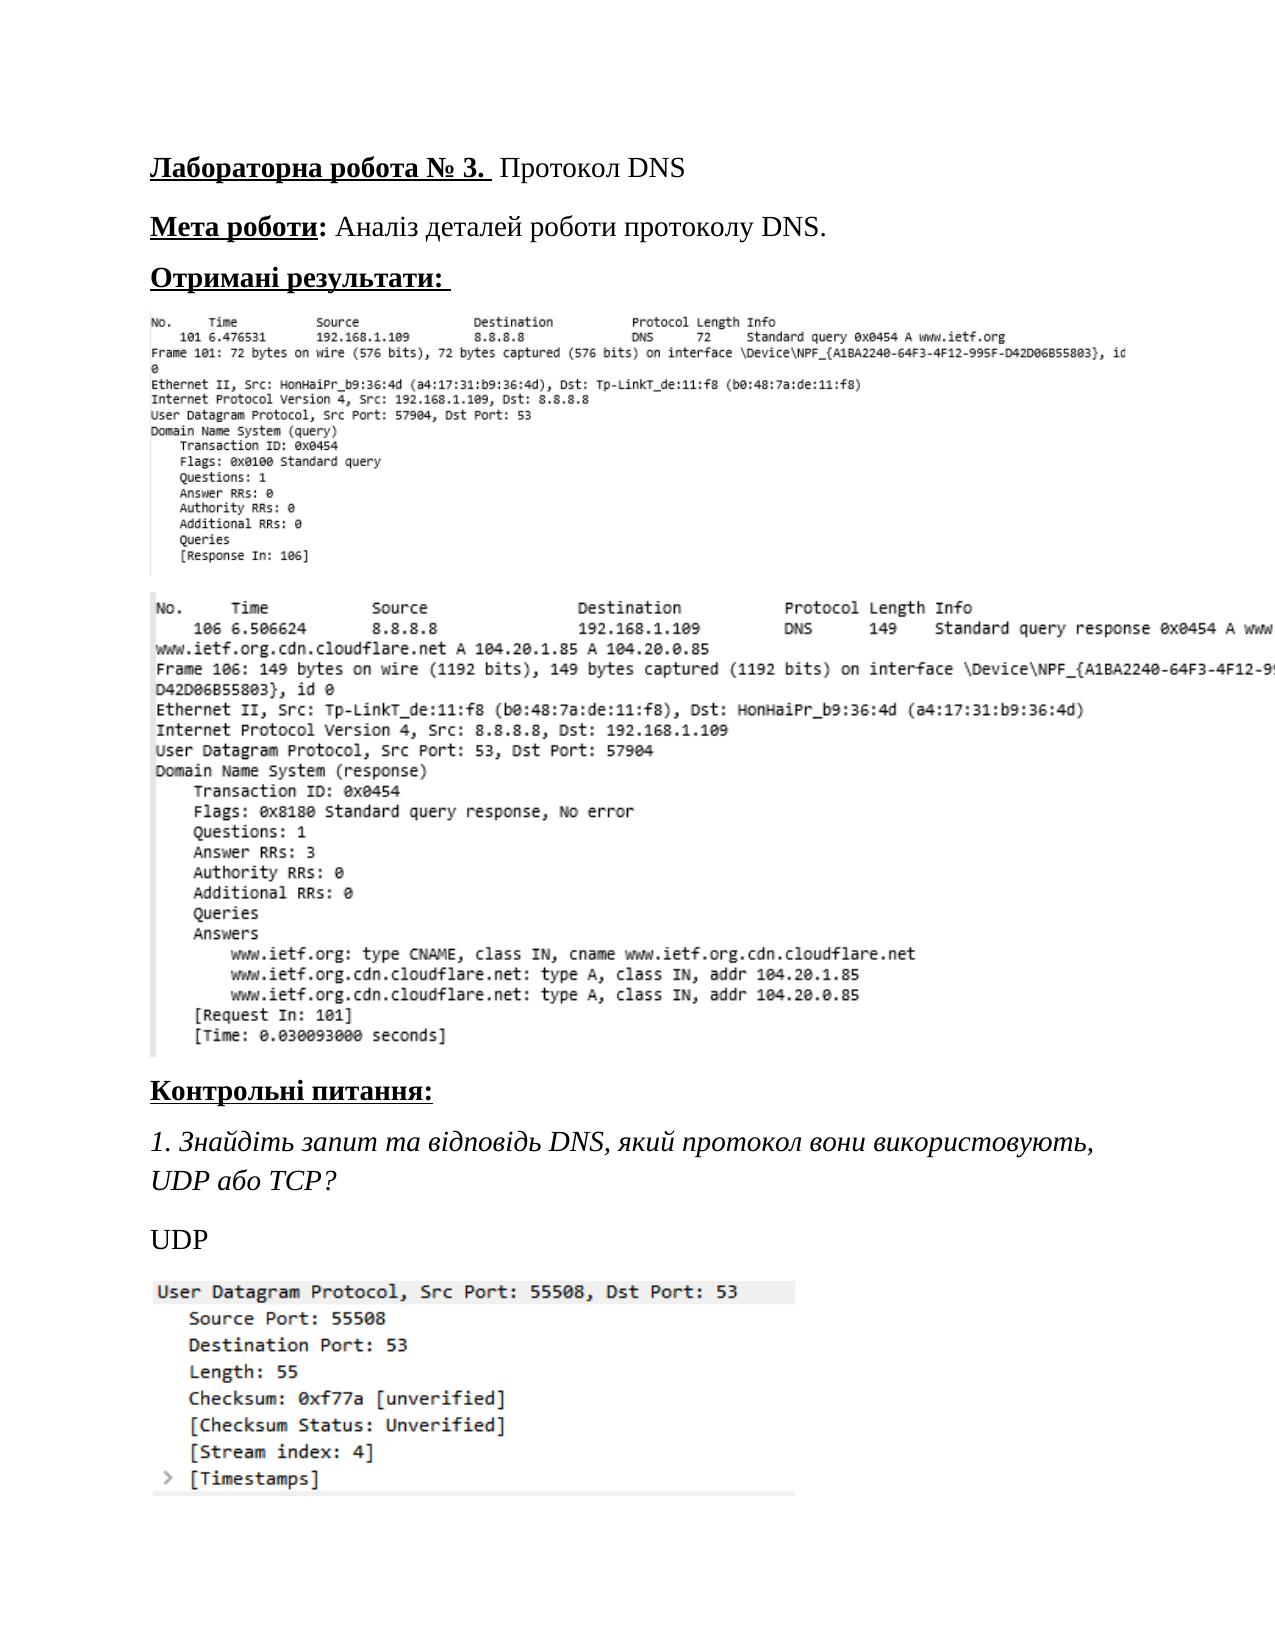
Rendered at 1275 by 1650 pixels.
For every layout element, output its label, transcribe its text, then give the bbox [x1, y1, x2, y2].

text Отримані результати: [150, 260, 1125, 294]
picture [150, 592, 1275, 1057]
text Контрольні питання: [150, 1073, 1125, 1107]
picture [150, 311, 1125, 576]
text Лабораторна робота № 3. Протокол DNS [150, 150, 1125, 183]
picture [150, 1281, 796, 1496]
text UDP [150, 1222, 1125, 1256]
text Мета роботи: Аналіз деталей роботи протоколу DNS. [150, 209, 1125, 243]
text 1. Знайдіть запит та відповідь DNS, який протокол вони використовують, UDP або TCP? [150, 1124, 1125, 1197]
